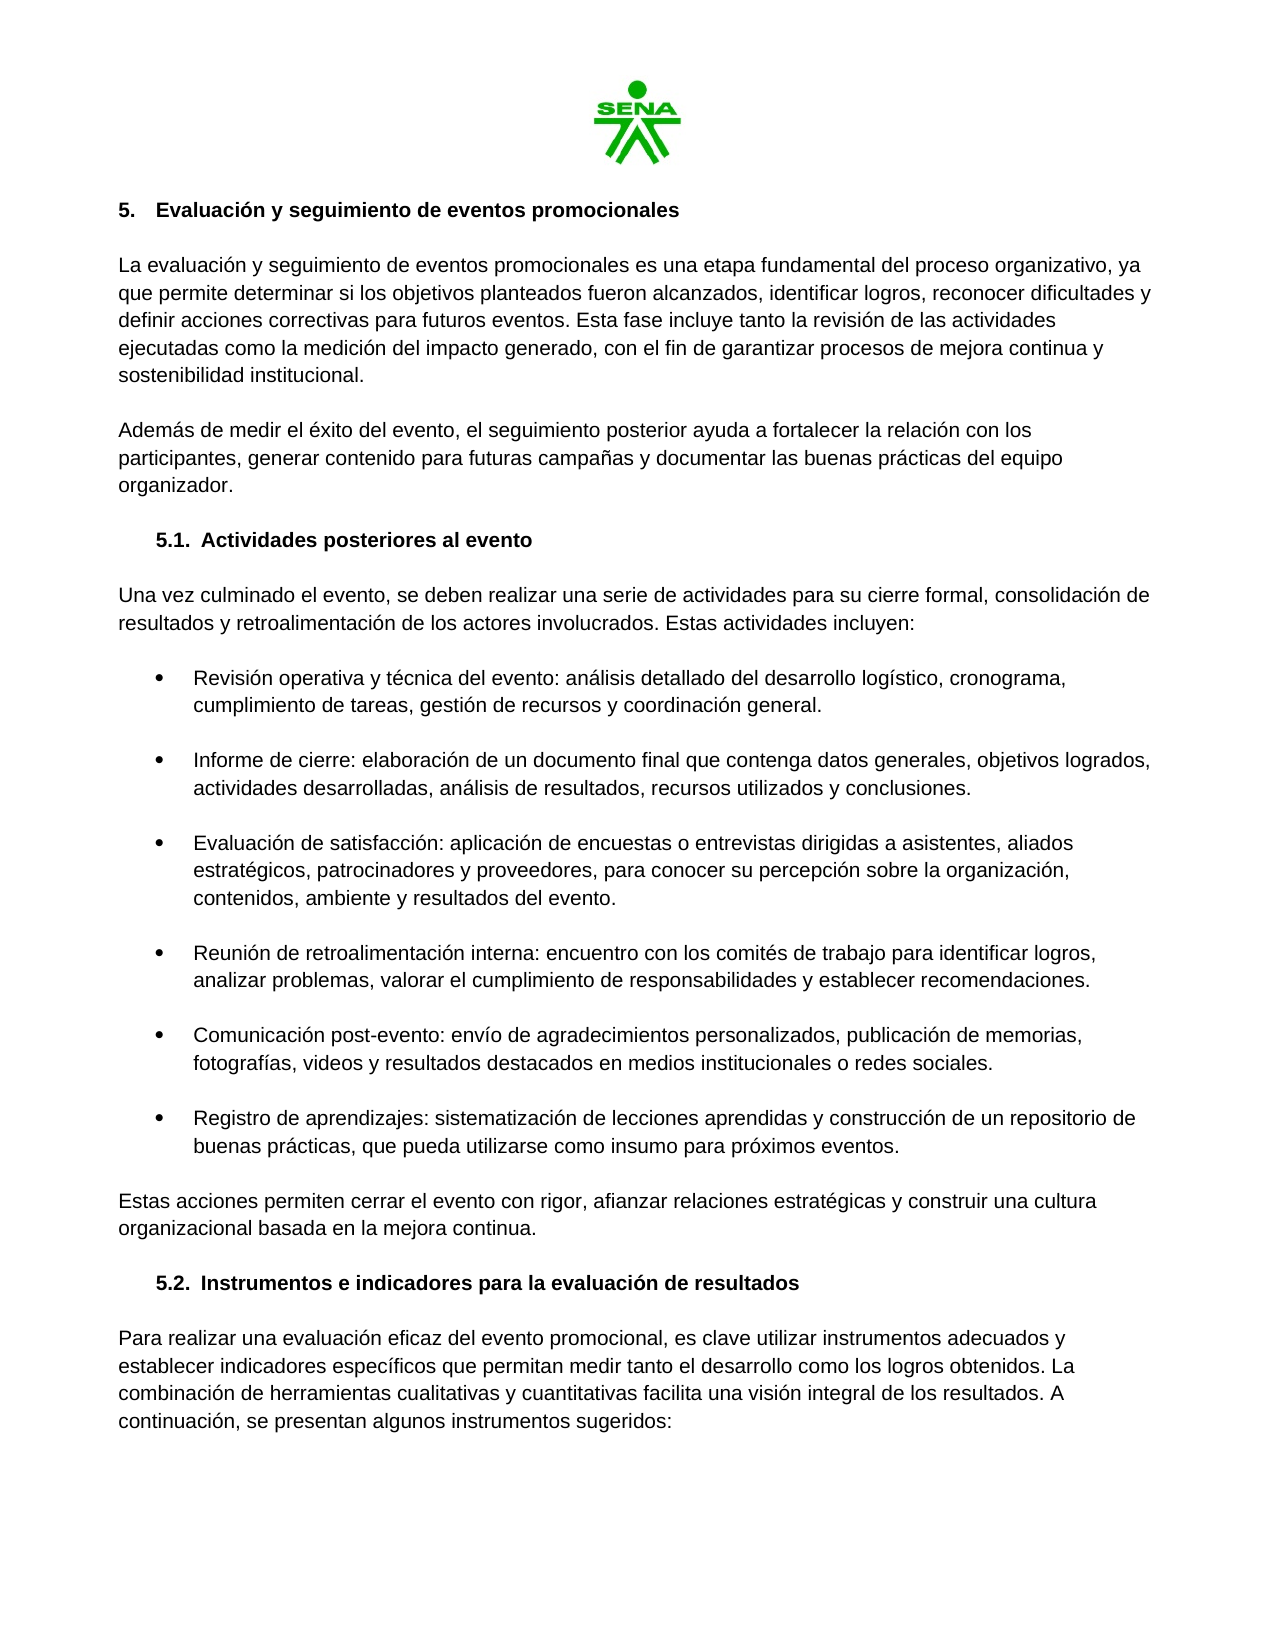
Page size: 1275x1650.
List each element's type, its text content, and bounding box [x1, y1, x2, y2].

list Comunicación post-evento: envío de agradecimientos personalizados, publicación de memorias, fotografías, videos y resultados destacados en medios institucionales o redes sociales. [156, 1023, 1157, 1075]
list Reunión de retroalimentación interna: encuentro con los comités de trabajo para identificar logros, analizar problemas, valorar el cumplimiento de responsabilidades y establecer recomendaciones. [156, 941, 1157, 992]
list Informe de cierre: elaboración de un documento final que contenga datos generales, objetivos logrados, actividades desarrolladas, análisis de resultados, recursos utilizados y conclusiones. [156, 748, 1157, 799]
text Estas acciones permiten cerrar el evento con rigor, afianzar relaciones estratégicas y construir una cultura organizacional basada en la mejora continua. [118, 1188, 1157, 1240]
list Evaluación de satisfacción: aplicación de encuestas o entrevistas dirigidas a asistentes, aliados estratégicos, patrocinadores y proveedores, para conocer su percepción sobre la organización, contenidos, ambiente y resultados del evento. [156, 831, 1157, 910]
picture [588, 75, 687, 172]
list Evaluación y seguimiento de eventos promocionales [118, 198, 1157, 222]
text Para realizar una evaluación eficaz del evento promocional, es clave utilizar instrumentos adecuados y establecer indicadores específicos que permitan medir tanto el desarrollo como los logros obtenidos. La combinación de herramientas cualitativas y cuantitativas facilita una visión integral de los resultados. A continuación, se presentan algunos instrumentos sugeridos: [118, 1326, 1157, 1432]
list Registro de aprendizajes: sistematización de lecciones aprendidas y construcción de un repositorio de buenas prácticas, que pueda utilizarse como insumo para próximos eventos. [156, 1106, 1157, 1157]
list Revisión operativa y técnica del evento: análisis detallado del desarrollo logístico, cronograma, cumplimiento de tareas, gestión de recursos y coordinación general. [156, 665, 1157, 717]
text Una vez culminado el evento, se deben realizar una serie de actividades para su cierre formal, consolidación de resultados y retroalimentación de los actores involucrados. Estas actividades incluyen: [118, 583, 1157, 634]
list Instrumentos e indicadores para la evaluación de resultados [156, 1271, 1157, 1295]
text Además de medir el éxito del evento, el seguimiento posterior ayuda a fortalecer la relación con los participantes, generar contenido para futuras campañas y documentar las buenas prácticas del equipo organizador. [118, 418, 1157, 497]
list Actividades posteriores al evento [156, 528, 1157, 552]
text La evaluación y seguimiento de eventos promocionales es una etapa fundamental del proceso organizativo, ya que permite determinar si los objetivos planteados fueron alcanzados, identificar logros, reconocer dificultades y definir acciones correctivas para futuros eventos. Esta fase incluye tanto la revisión de las actividades ejecutadas como la medición del impacto generado, con el fin de garantizar procesos de mejora continua y sostenibilidad institucional. [118, 253, 1157, 387]
